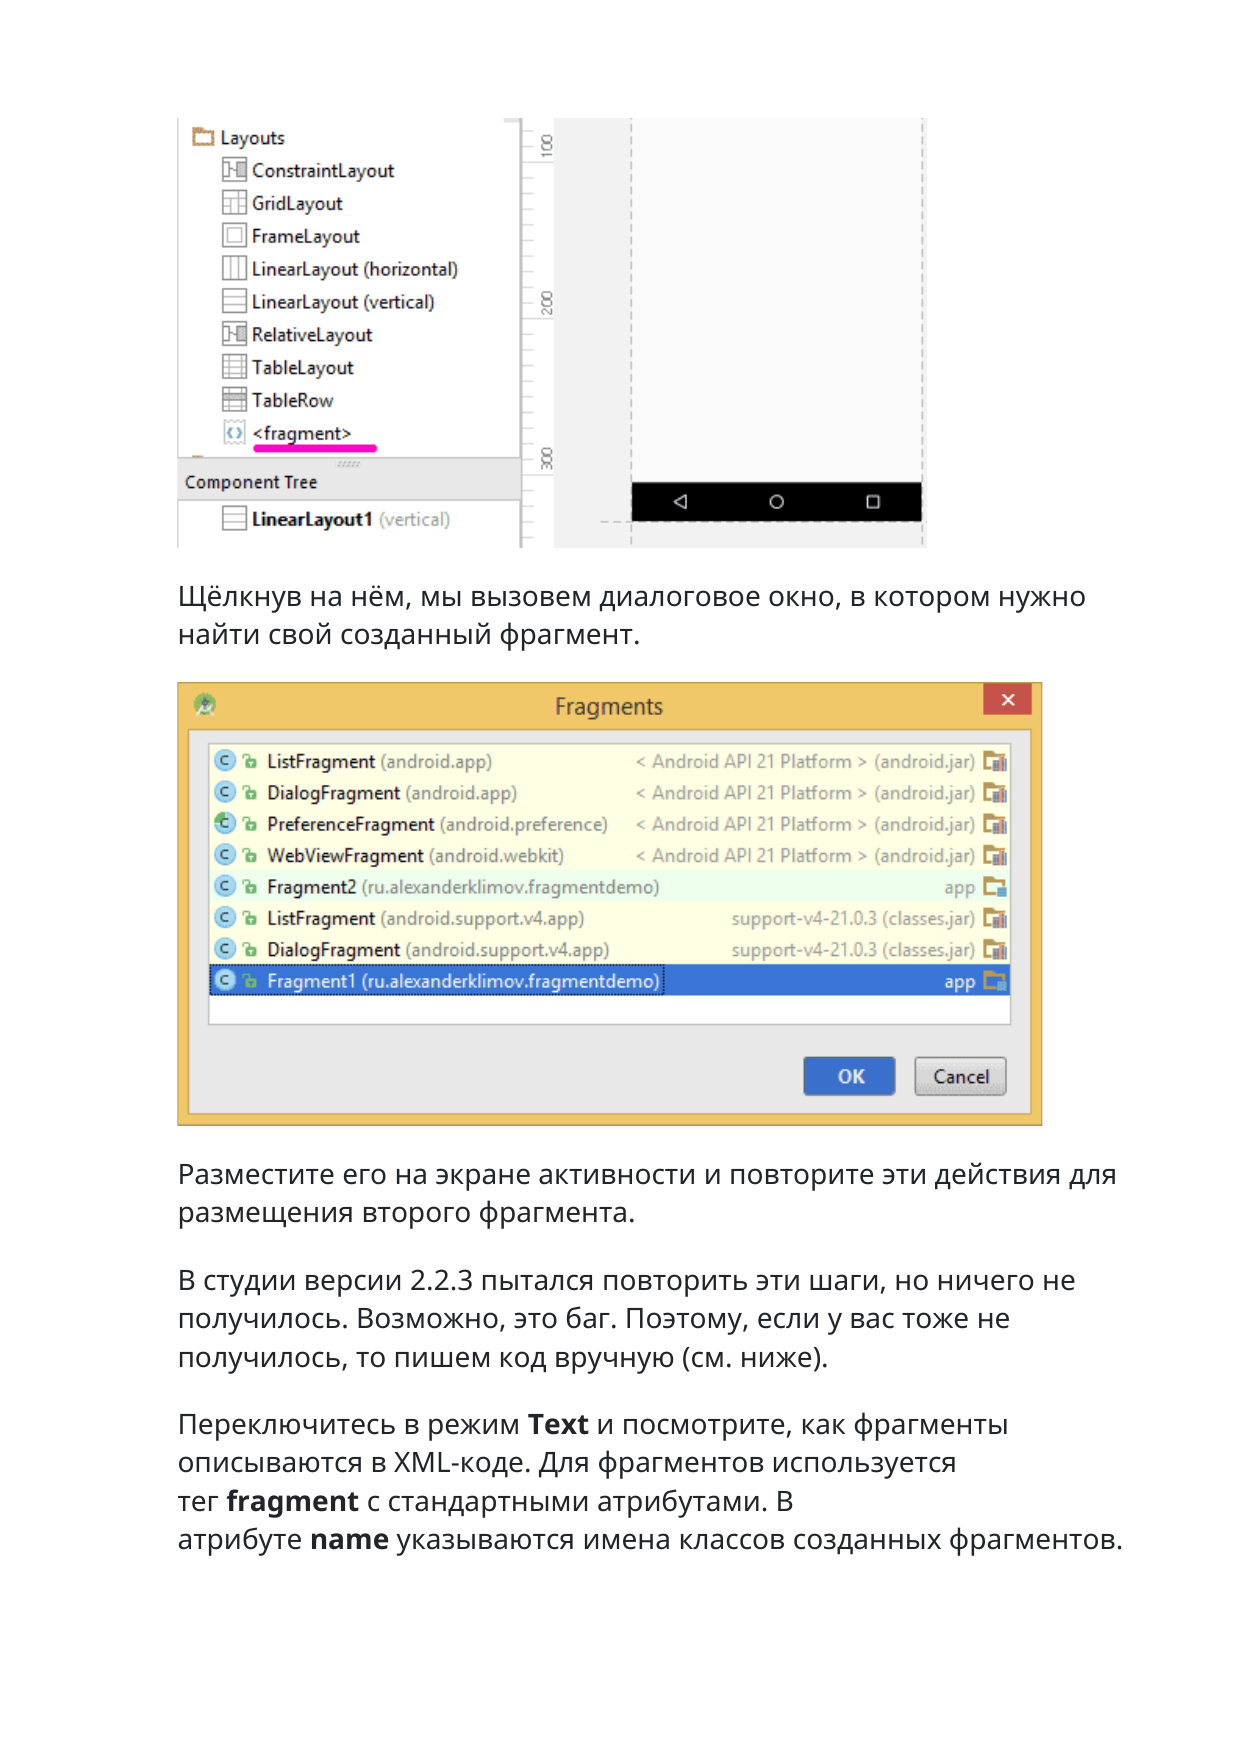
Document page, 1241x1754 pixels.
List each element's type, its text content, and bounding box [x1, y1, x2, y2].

picture [177, 118, 928, 548]
text Переключитесь в режим Text и посмотрите, как фрагменты описываются в XML-коде. Для фрагментов используется тег fragment с стандартными атрибутами. В атрибуте name указываются имена классов созданных фрагментов. [177, 1404, 1152, 1558]
text В студии версии 2.2.3 пытался повторить эти шаги, но ничего не получилось. Возможно, это баг. Поэтому, если у вас тоже не получилось, то пишем код вручную (см. ниже). [177, 1260, 1152, 1375]
text Разместите его на экране активности и повторите эти действия для размещения второго фрагмента. [177, 1154, 1152, 1231]
picture [177, 682, 1043, 1126]
text Щёлкнув на нём, мы вызовем диалоговое окно, в котором нужно найти свой созданный фрагмент. [177, 576, 1152, 653]
